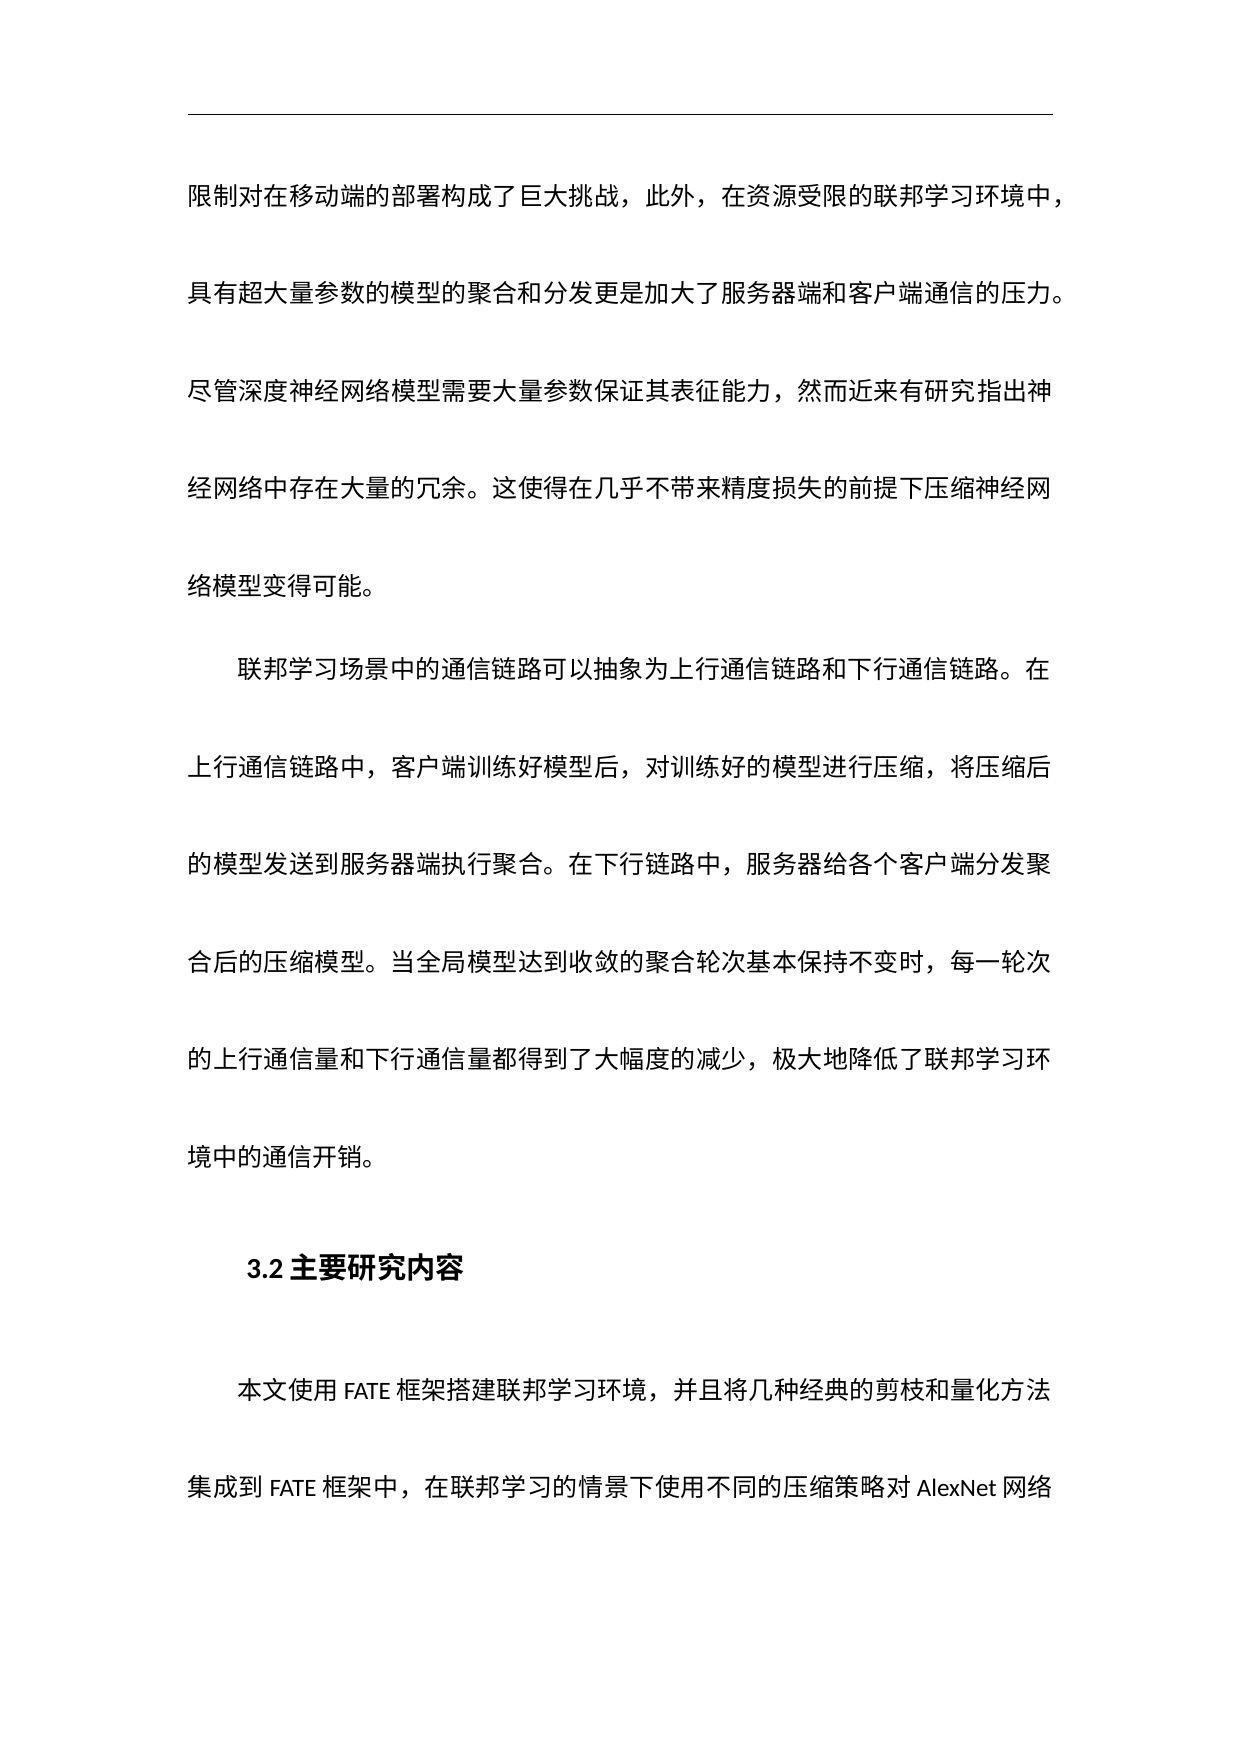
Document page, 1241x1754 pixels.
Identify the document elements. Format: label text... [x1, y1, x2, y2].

subtitle 3.2主要研究内容 [187, 1233, 1053, 1298]
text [187, 162, 1053, 617]
text 联邦学习场景中的通信链路可以抽象为上行通信链路和下行通信链路。在上行通信链路中，客户端训练好模型后，对训练好的模型进行压缩，将压缩后的模型发送到服务器端执行聚合。在下行链路中，服务器给各个客户端分发聚合后的压缩模型。当全局模型达到收敛的聚合轮次基本保持不变时，每一轮次的上行通信量和下行通信量都得到了大幅度的减少，极大地降低了联邦学习环境中的通信开销。 [187, 635, 1053, 1188]
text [187, 1356, 1053, 1518]
